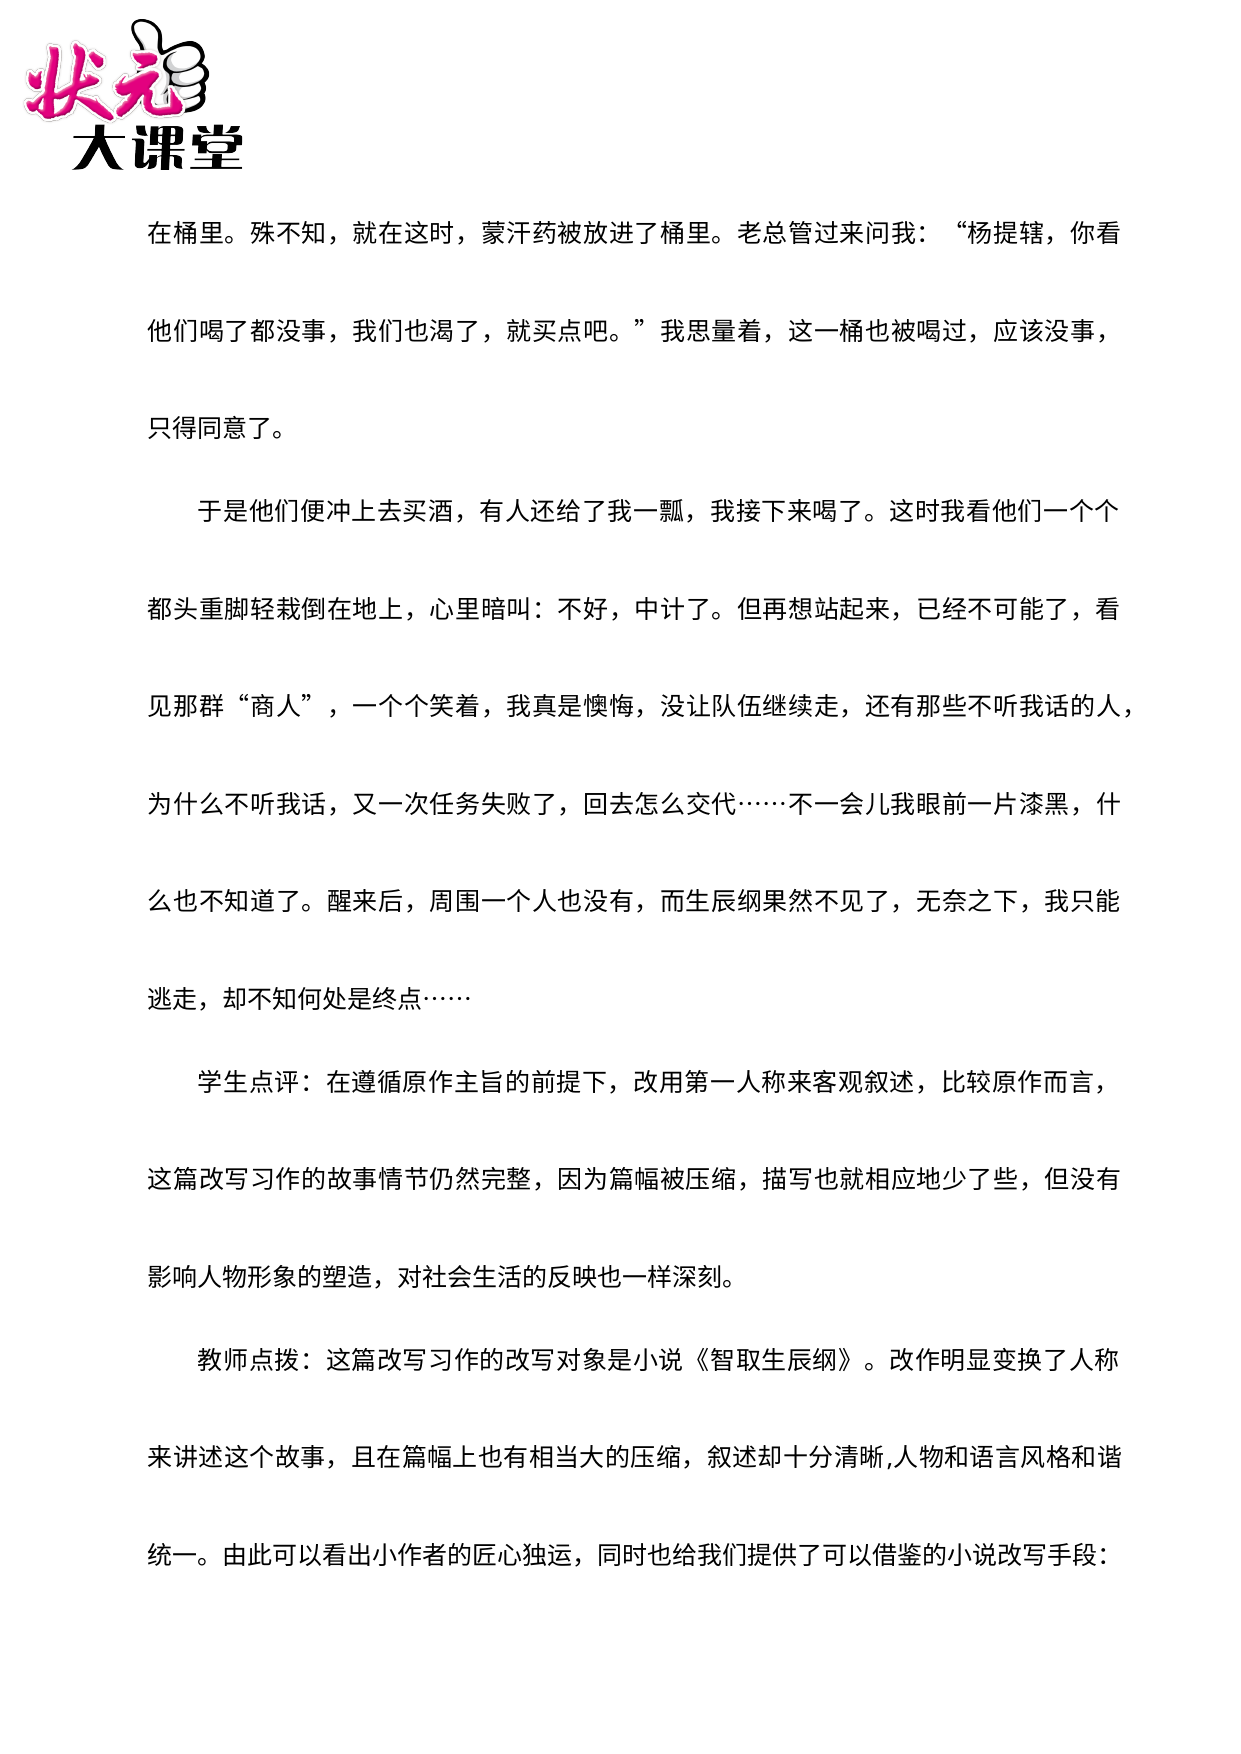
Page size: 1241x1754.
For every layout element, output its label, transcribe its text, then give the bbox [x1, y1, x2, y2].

text 学生点评：在遵循原作主旨的前提下，改用第一人称来客观叙述，比较原作而言，这篇改写习作的故事情节仍然完整，因为篇幅被压缩，描写也就相应地少了些，但没有影响人物形象的塑造，对社会生活的反映也一样深刻。 [148, 1048, 1122, 1308]
text 于是他们便冲上去买酒，有人还给了我一瓢，我接下来喝了。这时我看他们一个个都头重脚轻栽倒在地上，心里暗叫：不好，中计了。但再想站起来，已经不可能了，看见那群“商人”，一个个笑着，我真是懊悔，没让队伍继续走，还有那些不听我话的人，为什么不听我话，又一次任务失败了，回去怎么交代……不一会儿我眼前一片漆黑，什么也不知道了。醒来后，周围一个人也没有，而生辰纲果然不见了，无奈之下，我只能逃走，却不知何处是终点…… [148, 477, 1122, 1030]
text 教师点拨：这篇改写习作的改写对象是小说《智取生辰纲》。改作明显变换了人称来讲述这个故事，且在篇幅上也有相当大的压缩，叙述却十分清晰,人物和语言风格和谐统一。由此可以看出小作者的匠心独运，同时也给我们提供了可以借鉴的小说改写手段： [148, 1326, 1122, 1586]
picture [21, 19, 243, 170]
